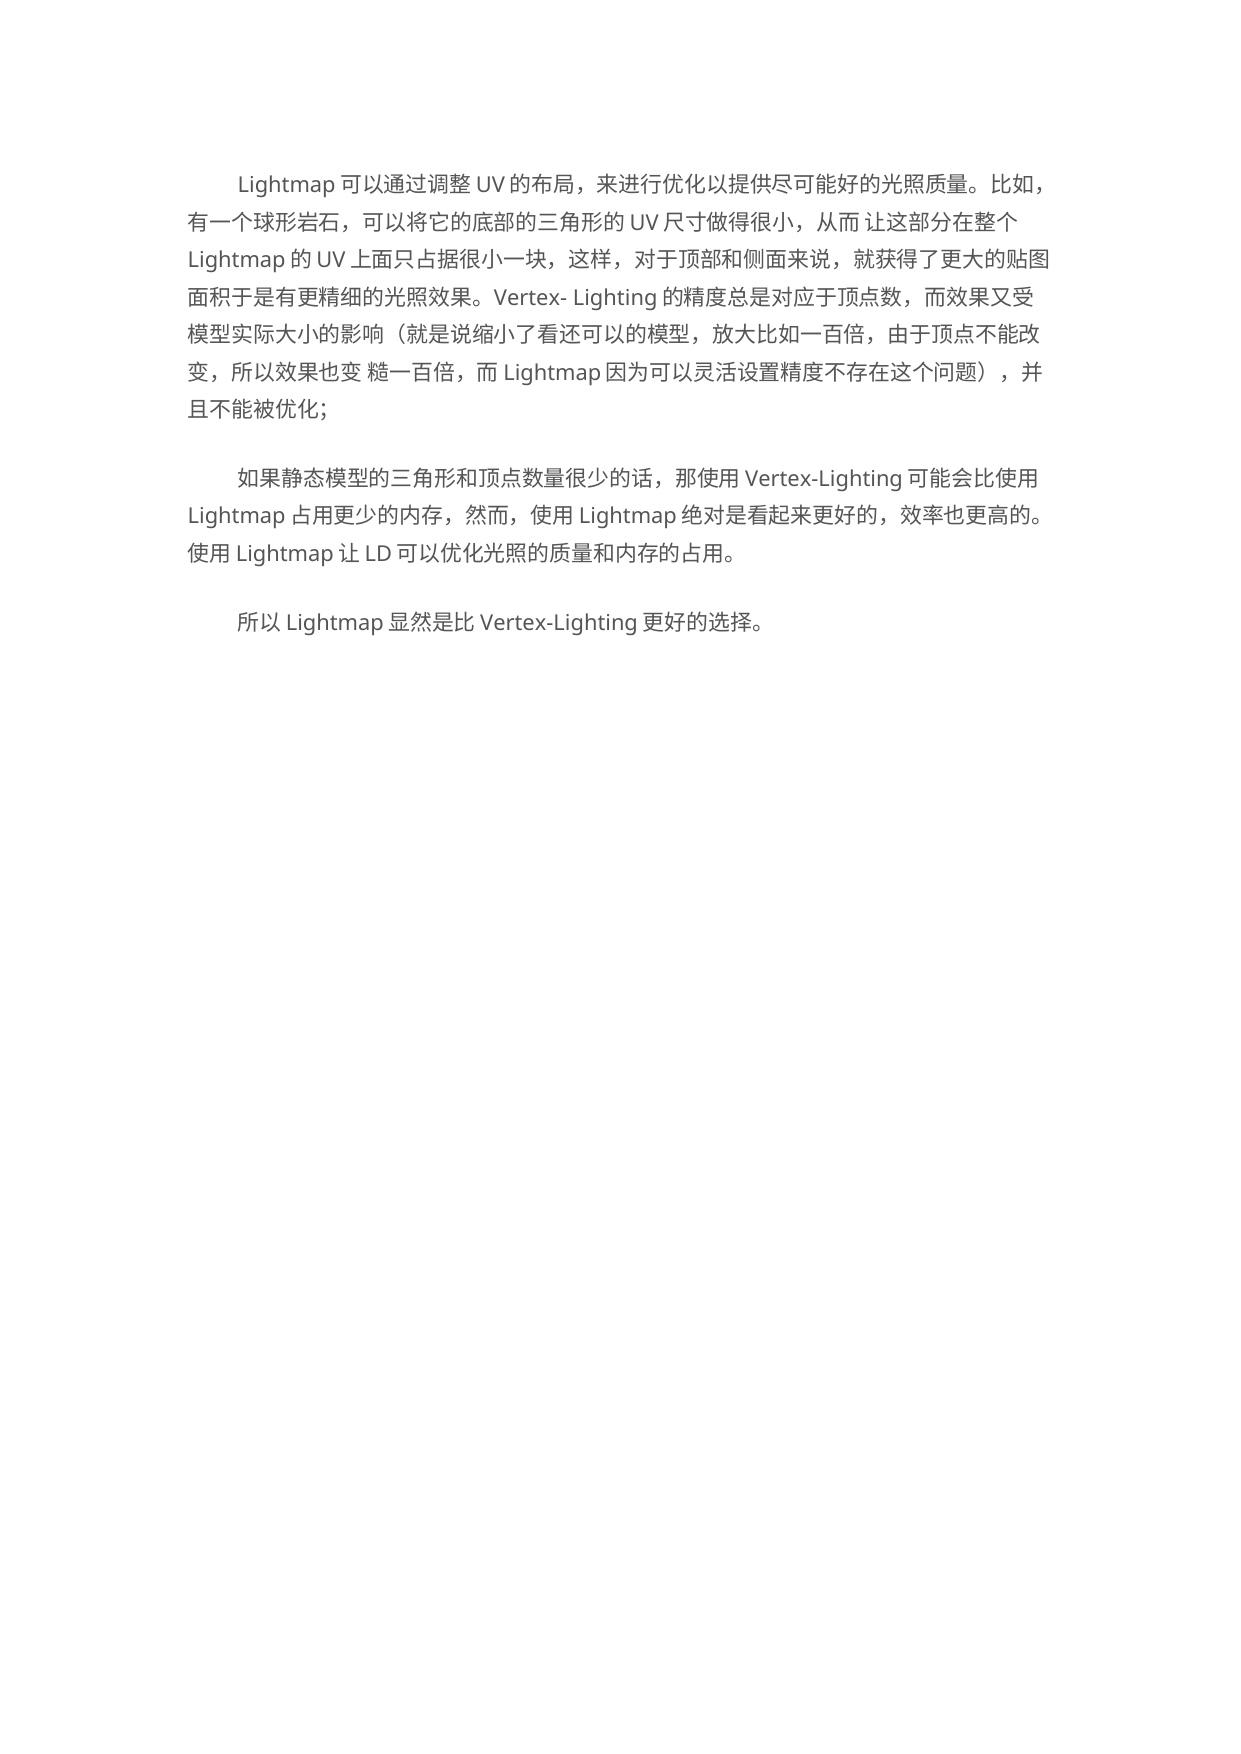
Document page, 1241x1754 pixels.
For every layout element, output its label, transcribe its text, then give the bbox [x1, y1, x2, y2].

text 如果静态模型的三角形和顶点数量很少的话，那使用Vertex-Lighting可能会比使用Lightmap占用更少的内存，然而，使用Lightmap绝对是看起来更好的，效率也更高的。使用Lightmap让LD可以优化光照的质量和内存的占用。 [187, 458, 1053, 571]
text Lightmap可以通过调整UV的布局，来进行优化以提供尽可能好的光照质量。比如，有一个球形岩石，可以将它的底部的三角形的UV尺寸做得很小，从而 让这部分在整个Lightmap的UV上面只占据很小一块，这样，对于顶部和侧面来说，就获得了更大的贴图面积于是有更精细的光照效果。Vertex- Lighting的精度总是对应于顶点数，而效果又受模型实际大小的影响（就是说缩小了看还可以的模型，放大比如一百倍，由于顶点不能改变，所以效果也变 糙一百倍，而Lightmap因为可以灵活设置精度不存在这个问题），并且不能被优化； [187, 164, 1053, 427]
text 所以Lightmap显然是比Vertex-Lighting更好的选择。 [187, 602, 1053, 639]
